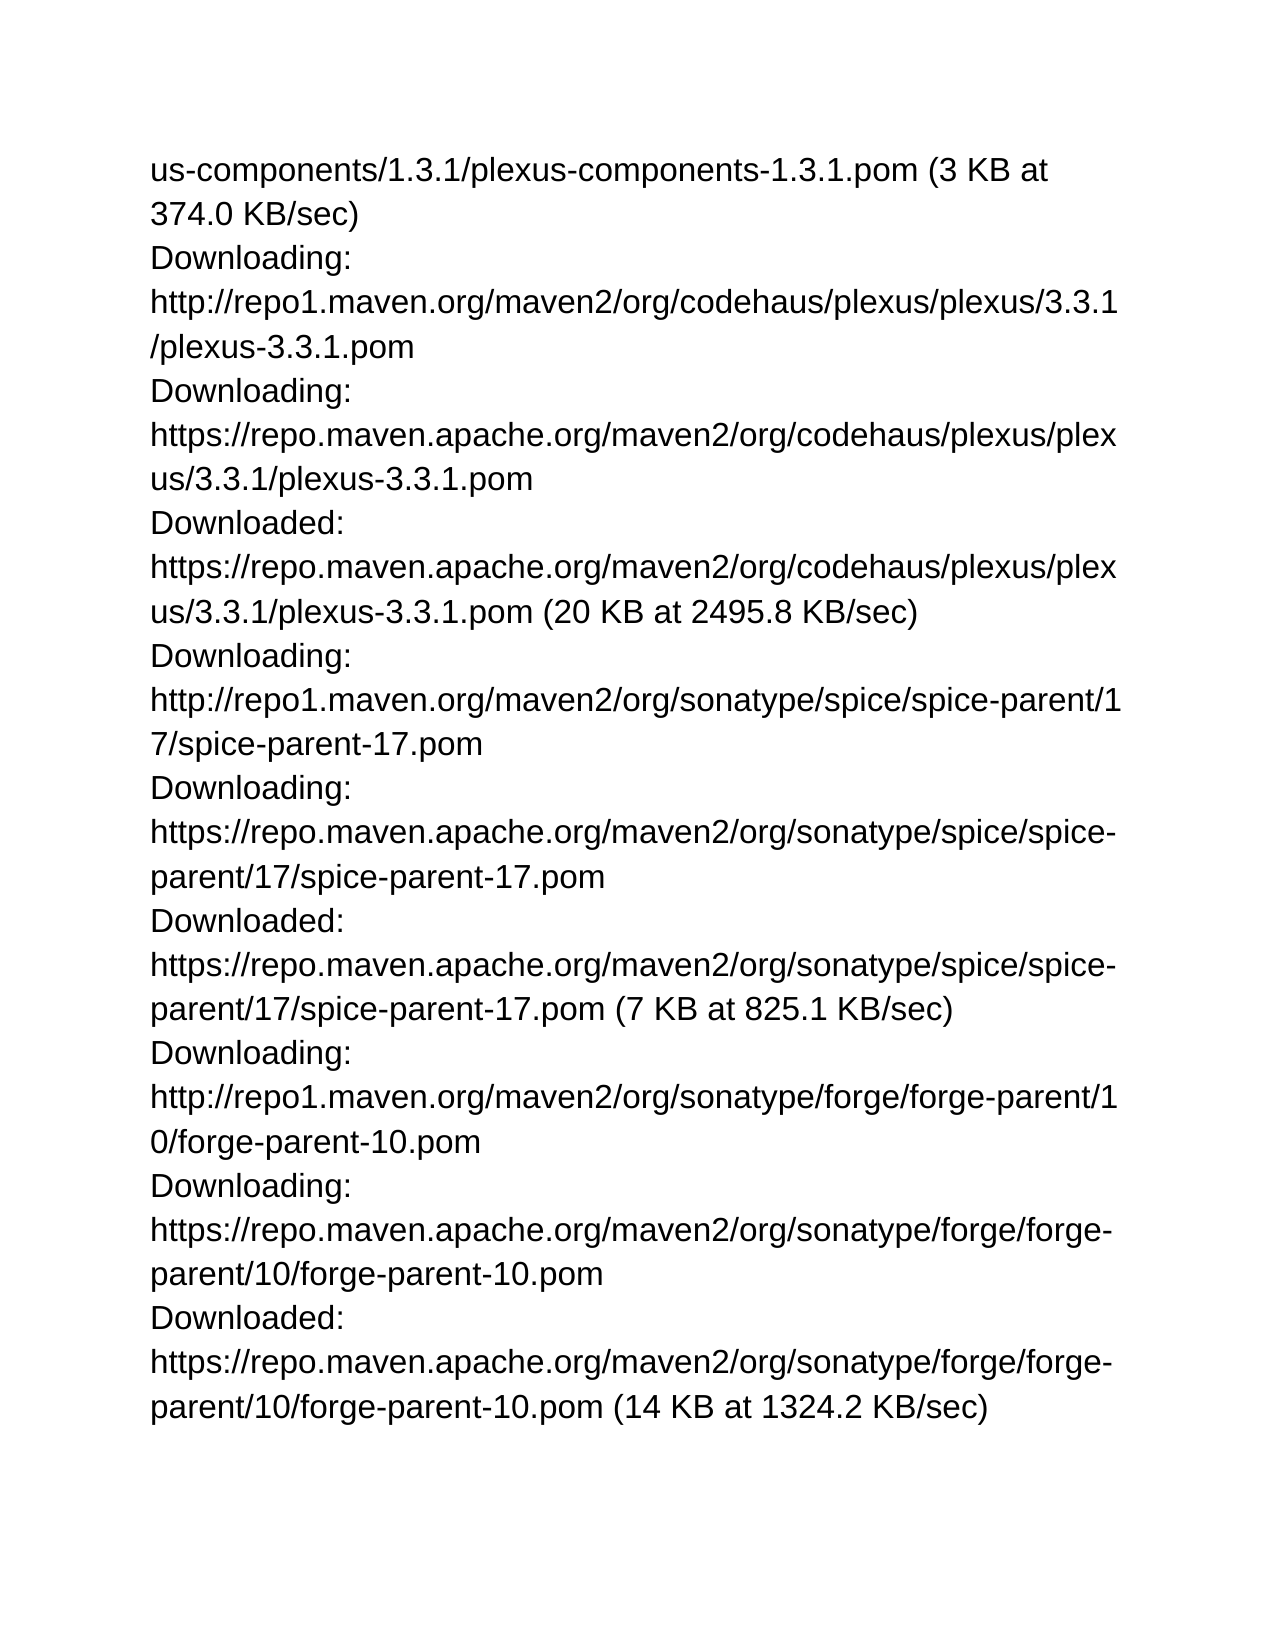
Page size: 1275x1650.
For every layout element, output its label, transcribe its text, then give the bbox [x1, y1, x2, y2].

text Downloading: https://repo.maven.apache.org/maven2/org/codehaus/plexus/plexus/3.3.1/plexus-3.3.1.pom [150, 371, 1125, 498]
text Downloading: https://repo.maven.apache.org/maven2/org/sonatype/spice/spice-parent/17/spice-parent-17.pom [150, 768, 1125, 895]
text Downloaded: https://repo.maven.apache.org/maven2/org/sonatype/spice/spice-parent/17/spice-parent-17.pom (7 KB at 825.1 KB/sec) [150, 901, 1125, 1028]
text Downloaded: https://repo.maven.apache.org/maven2/org/sonatype/forge/forge-parent/10/forge-parent-10.pom (14 KB at 1324.2 KB/sec) [150, 1298, 1125, 1425]
text Downloading: http://repo1.maven.org/maven2/org/sonatype/spice/spice-parent/17/spice-parent-17.pom [150, 636, 1125, 763]
text Downloading: https://repo.maven.apache.org/maven2/org/sonatype/forge/forge-parent/10/forge-parent-10.pom [150, 1166, 1125, 1293]
text Downloading: http://repo1.maven.org/maven2/org/codehaus/plexus/plexus/3.3.1/plexus-3.3.1.pom [150, 238, 1125, 365]
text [150, 150, 1125, 233]
text Downloading: http://repo1.maven.org/maven2/org/sonatype/forge/forge-parent/10/forge-parent-10.pom [150, 1033, 1125, 1160]
text Downloaded: https://repo.maven.apache.org/maven2/org/codehaus/plexus/plexus/3.3.1/plexus-3.3.1.pom (20 KB at 2495.8 KB/sec) [150, 503, 1125, 630]
